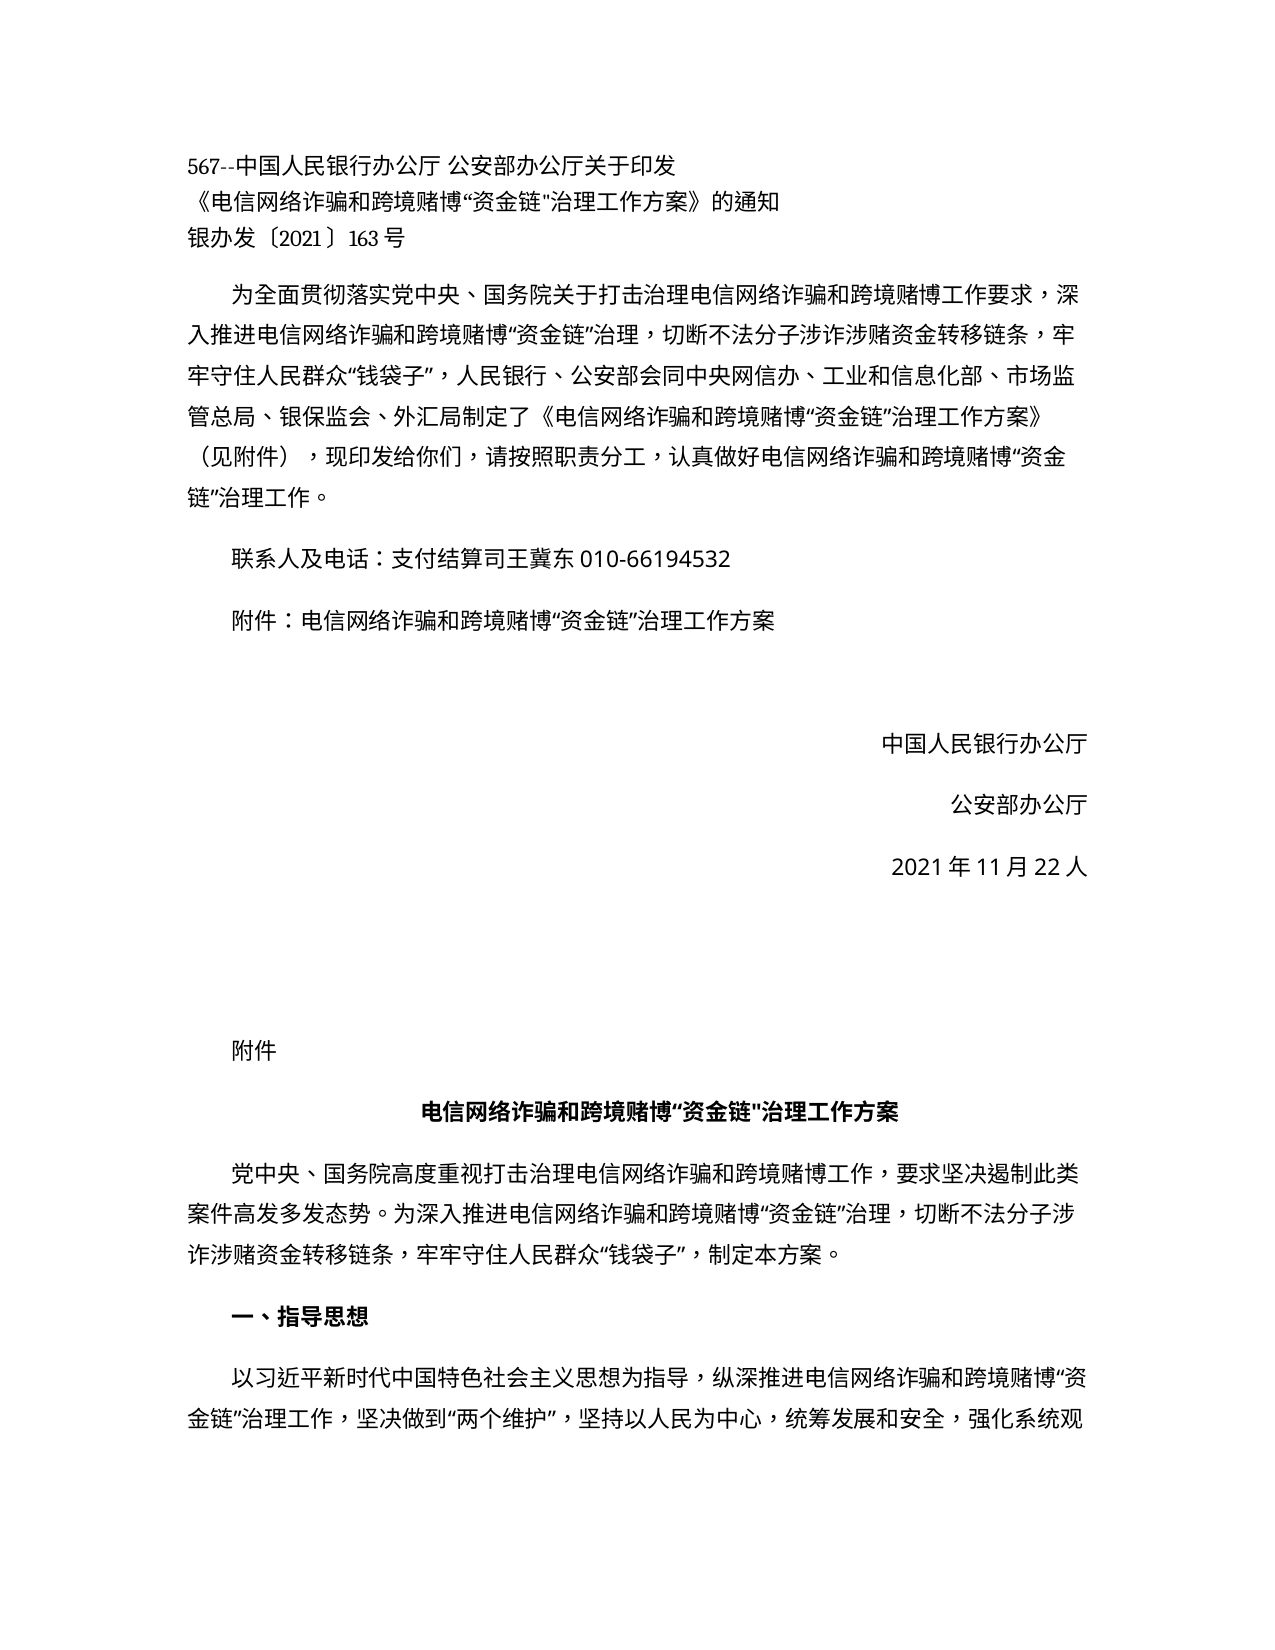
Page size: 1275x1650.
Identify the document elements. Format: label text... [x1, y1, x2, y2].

text 公安部办公厅 [187, 789, 1087, 820]
text 电信网络诈骗和跨境赌博“资金链"治理工作方案 [187, 1096, 1087, 1128]
text 中国人民银行办公厅 [187, 728, 1087, 759]
text 附件：电信网络诈骗和跨境赌博“资金链”治理工作方案 [187, 605, 1087, 636]
text 附件 [187, 1035, 1087, 1066]
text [187, 1362, 1087, 1434]
text 2021年11月22人 [187, 851, 1087, 882]
text 党中央、国务院高度重视打击治理电信网络诈骗和跨境赌博工作，要求坚决遏制此类案件高发多发态势。为深入推进电信网络诈骗和跨境赌博“资金链”治理，切断不法分子涉诈涉赌资金转移链条，牢牢守住人民群众“钱袋子”，制定本方案。 [187, 1158, 1087, 1270]
text 为全面贯彻落实党中央、国务院关于打击治理电信网络诈骗和跨境赌博工作要求，深入推进电信网络诈骗和跨境赌博“资金链”治理，切断不法分子涉诈涉赌资金转移链条，牢牢守住人民群众“钱袋子”，人民银行、公安部会同中央网信办、工业和信息化部、市场监管总局、银保监会、外汇局制定了《电信网络诈骗和跨境赌博“资金链”治理工作方案》（见附件），现印发给你们，请按照职责分工，认真做好电信网络诈骗和跨境赌博“资金链”治理工作。 [187, 279, 1087, 513]
text 一、指导思想 [187, 1301, 1087, 1332]
text 联系人及电话：支付结算司王冀东010-66194532 [187, 543, 1087, 574]
